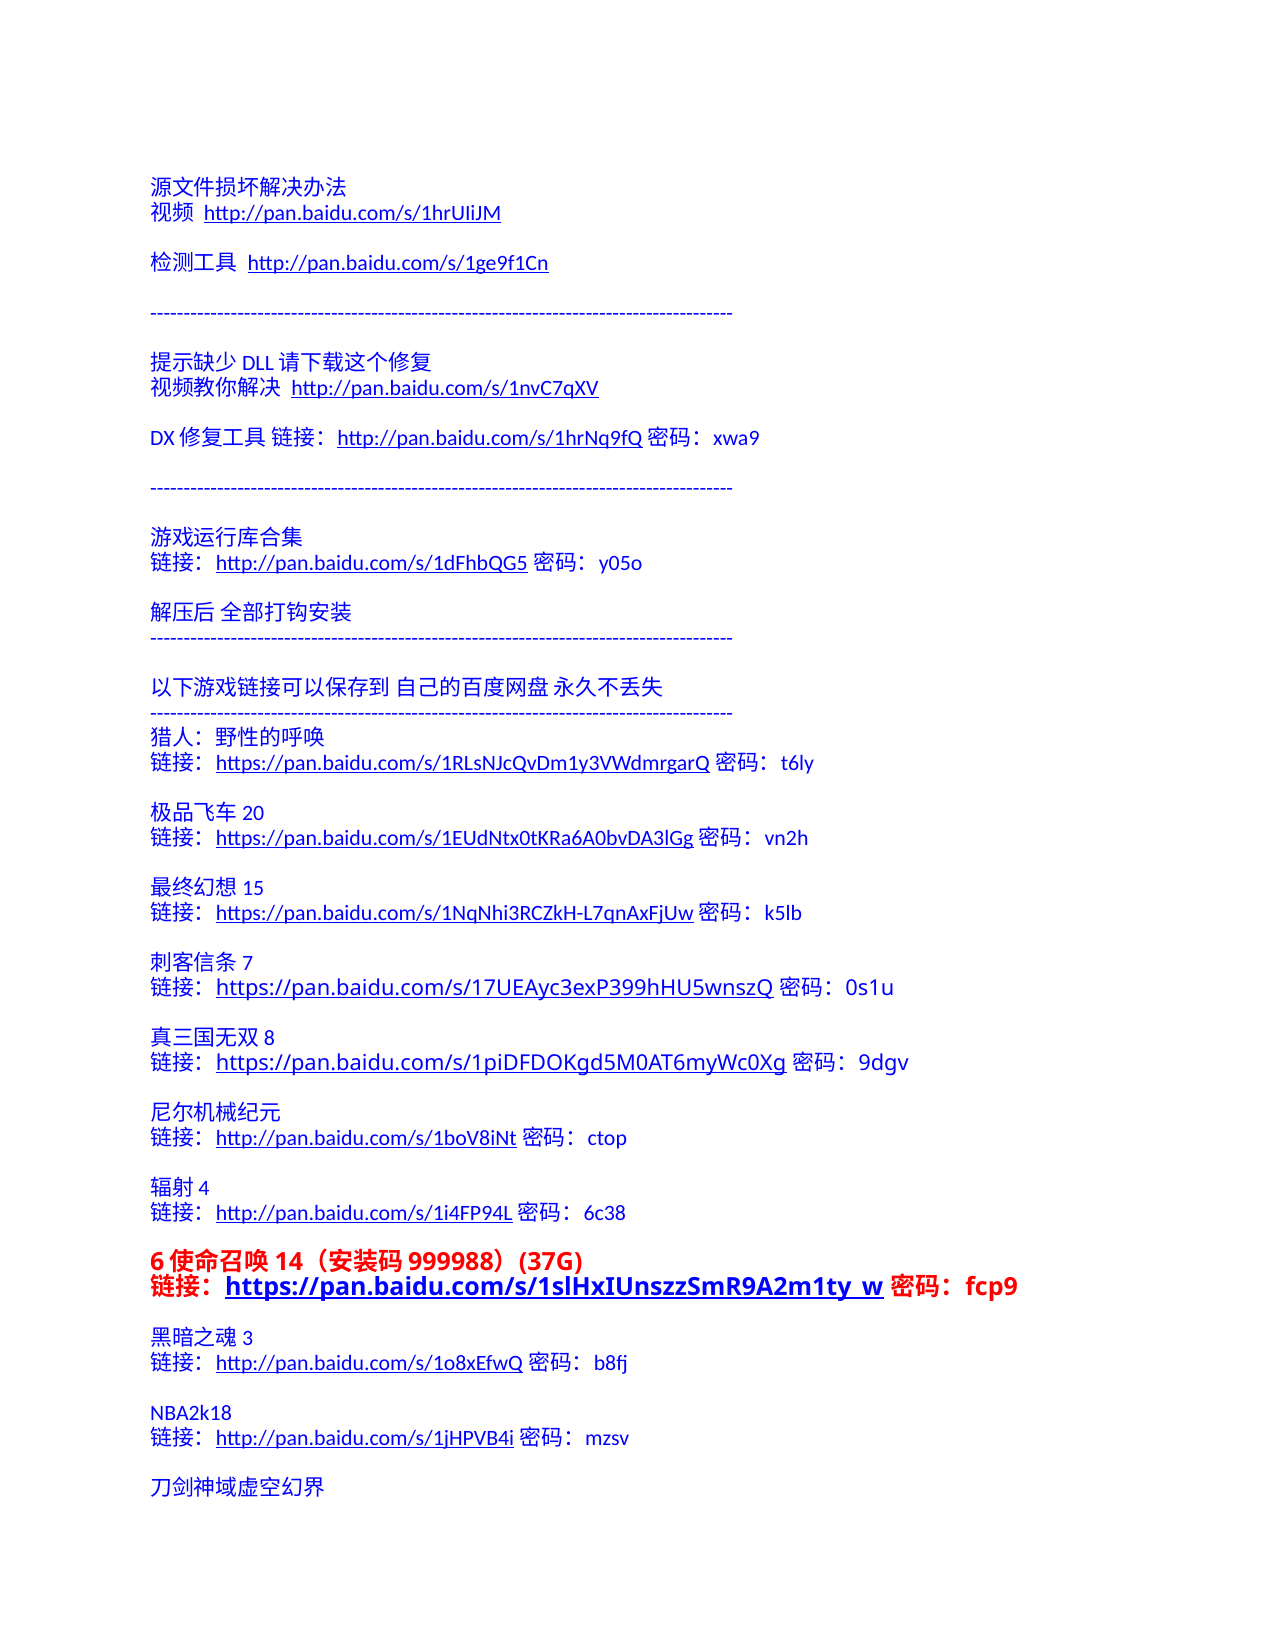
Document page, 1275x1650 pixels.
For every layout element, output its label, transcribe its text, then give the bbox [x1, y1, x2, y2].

text 刀剑神域虚空幻界 [150, 1475, 1125, 1500]
text 真三国无双8 [150, 1025, 1125, 1050]
text 检测工具 http://pan.baidu.com/s/1ge9f1Cn [150, 250, 1125, 275]
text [150, 300, 1125, 325]
text 链接：https://pan.baidu.com/s/17UEAyc3exP399hHU5wnszQ 密码：0s1u [150, 975, 1125, 1000]
text 猎人：野性的呼唤 [150, 725, 1125, 750]
text 刺客信条7 [150, 950, 1125, 975]
text 链接：http://pan.baidu.com/s/1o8xEfwQ 密码：b8fj [150, 1350, 1125, 1375]
text 源文件损坏解决办法 [150, 175, 1125, 200]
text 极品飞车20 [150, 800, 1125, 825]
text 链接：https://pan.baidu.com/s/1piDFDOKgd5M0AT6myWc0Xg 密码：9dgv [150, 1050, 1125, 1075]
text 链接：http://pan.baidu.com/s/1dFhbQG5 密码：y05o [150, 550, 1125, 575]
text 链接：https://pan.baidu.com/s/1NqNhi3RCZkH-L7qnAxFjUw 密码：k5lb [150, 900, 1125, 925]
text NBA2k18 [150, 1400, 1125, 1425]
text --------------------------------------------------------------------------------------- [150, 700, 1125, 725]
text 链接：https://pan.baidu.com/s/1RLsNJcQvDm1y3VWdmrgarQ 密码：t6ly [150, 750, 1125, 775]
text 链接：http://pan.baidu.com/s/1boV8iNt 密码：ctop [150, 1125, 1125, 1150]
text --------------------------------------------------------------------------------------- [150, 475, 1125, 500]
text 提示缺少DLL 请下载这个修复 [150, 350, 1125, 375]
text 链接：http://pan.baidu.com/s/1jHPVB4i 密码：mzsv [150, 1425, 1125, 1450]
text 6使命召唤14（安装码999988）(37G) [150, 1250, 1125, 1275]
text 视频 http://pan.baidu.com/s/1hrUIiJM [150, 200, 1125, 225]
text 尼尔机械纪元 [150, 1100, 1125, 1125]
text 链接：https://pan.baidu.com/s/1EUdNtx0tKRa6A0bvDA3lGg 密码：vn2h [150, 825, 1125, 850]
text 链接：http://pan.baidu.com/s/1i4FP94L 密码：6c38 [150, 1200, 1125, 1225]
text --------------------------------------------------------------------------------------- [150, 625, 1125, 650]
text 视频教你解决 http://pan.baidu.com/s/1nvC7qXV [150, 375, 1125, 400]
text 解压后 全部打钩安装 [150, 600, 1125, 625]
text 最终幻想15 [150, 875, 1125, 900]
text 游戏运行库合集 [150, 525, 1125, 550]
text 黑暗之魂3 [150, 1325, 1125, 1350]
text 辐射4 [150, 1175, 1125, 1200]
text DX修复工具 链接：http://pan.baidu.com/s/1hrNq9fQ 密码：xwa9 [150, 425, 1125, 450]
text 以下游戏链接可以保存到 自己的百度网盘 永久不丢失 [150, 675, 1125, 700]
text 链接：https://pan.baidu.com/s/1slHxIUnszzSmR9A2m1ty_w 密码：fcp9 [150, 1275, 1125, 1300]
